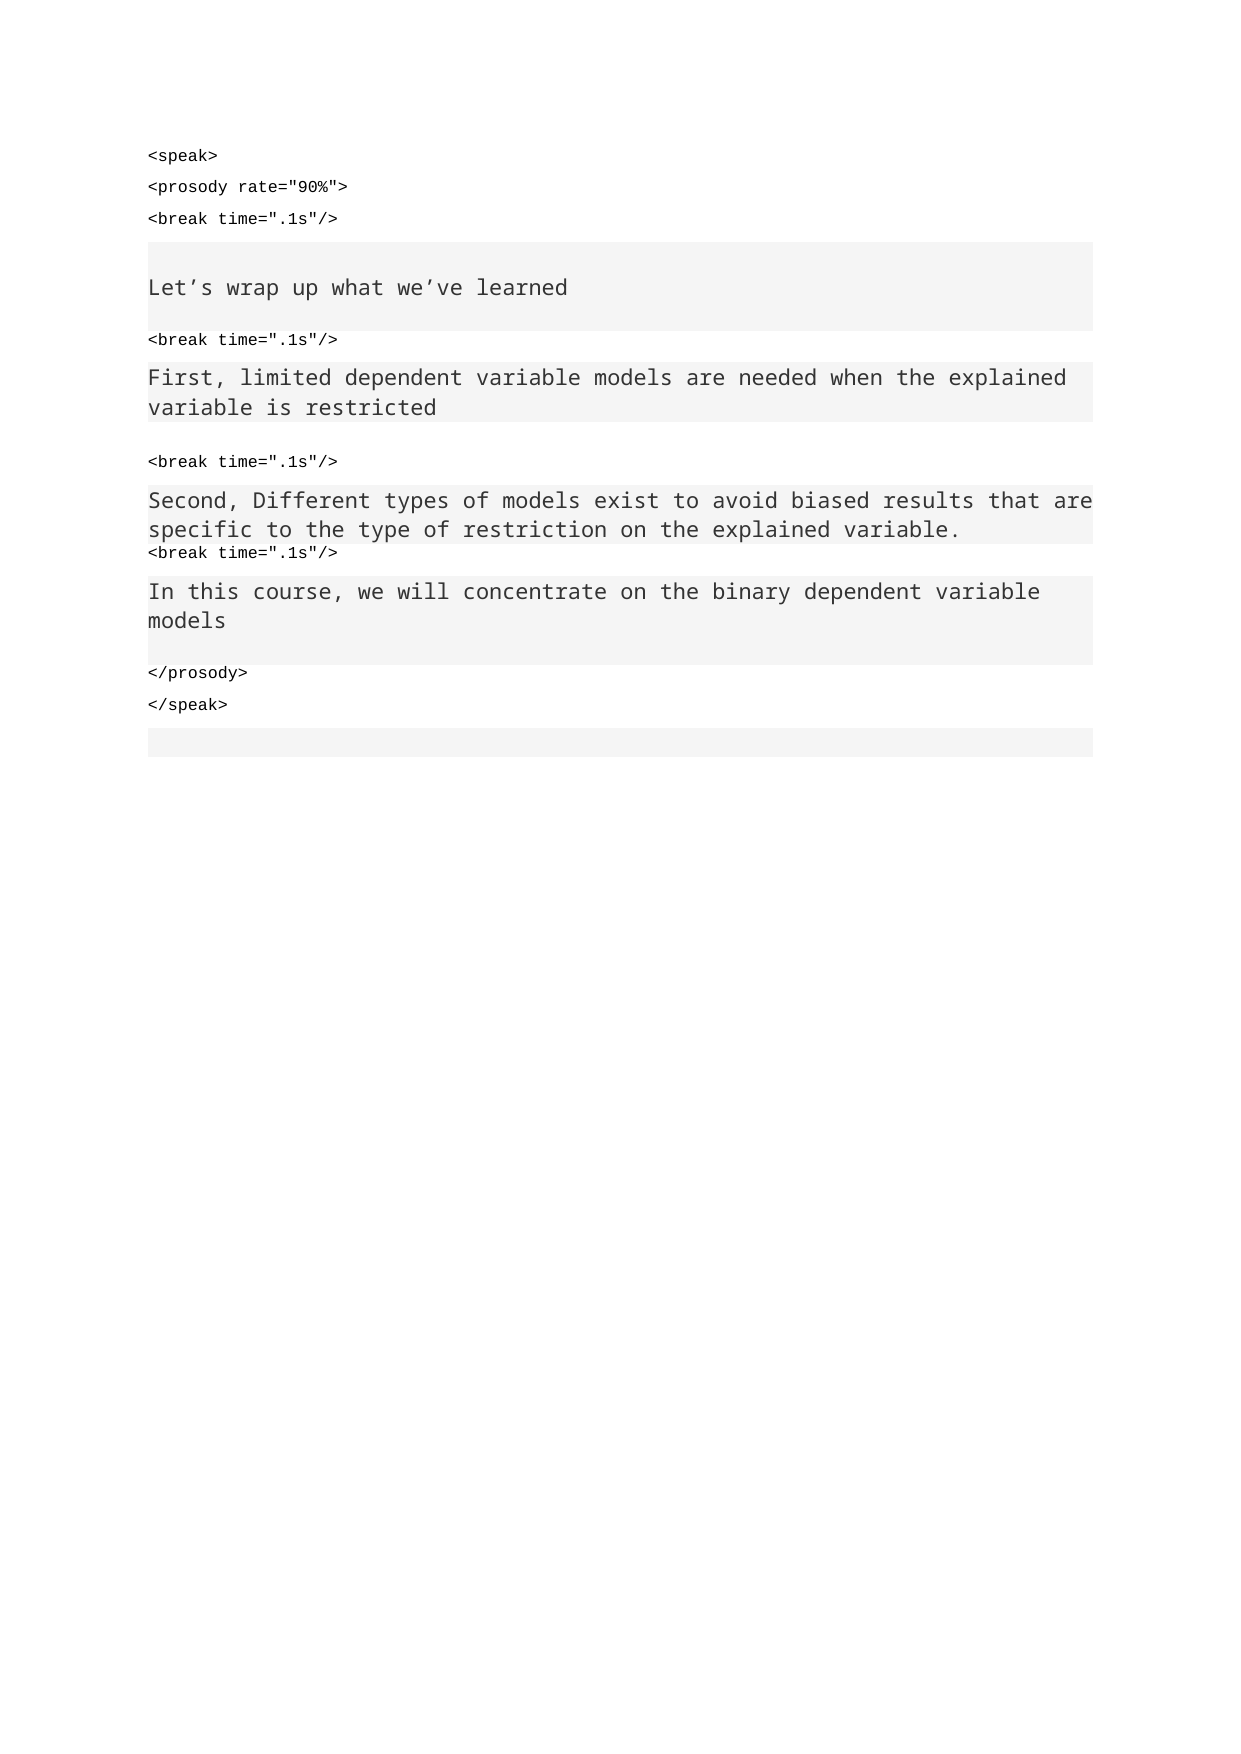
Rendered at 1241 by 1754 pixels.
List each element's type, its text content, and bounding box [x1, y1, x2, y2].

text <break time=".1s"/> [148, 331, 1093, 350]
text </prosody> [148, 665, 1093, 684]
text <break time=".1s"/> [148, 544, 1093, 563]
text Let’s wrap up what we’ve learned [148, 271, 1093, 301]
text <prosody rate="90%"> [148, 179, 1093, 198]
text <break time=".1s"/> [148, 210, 1093, 229]
text In this course, we will concentrate on the binary dependent variable models [148, 576, 1093, 635]
text First, limited dependent variable models are needed when the explained variable is restricted [148, 362, 1093, 422]
text <break time=".1s"/> [148, 453, 1093, 472]
text Second, Different types of models exist to avoid biased results that are specific to the type of restriction on the explained variable. [148, 485, 1093, 544]
text <speak> [148, 148, 1093, 166]
text </speak> [148, 696, 1093, 715]
